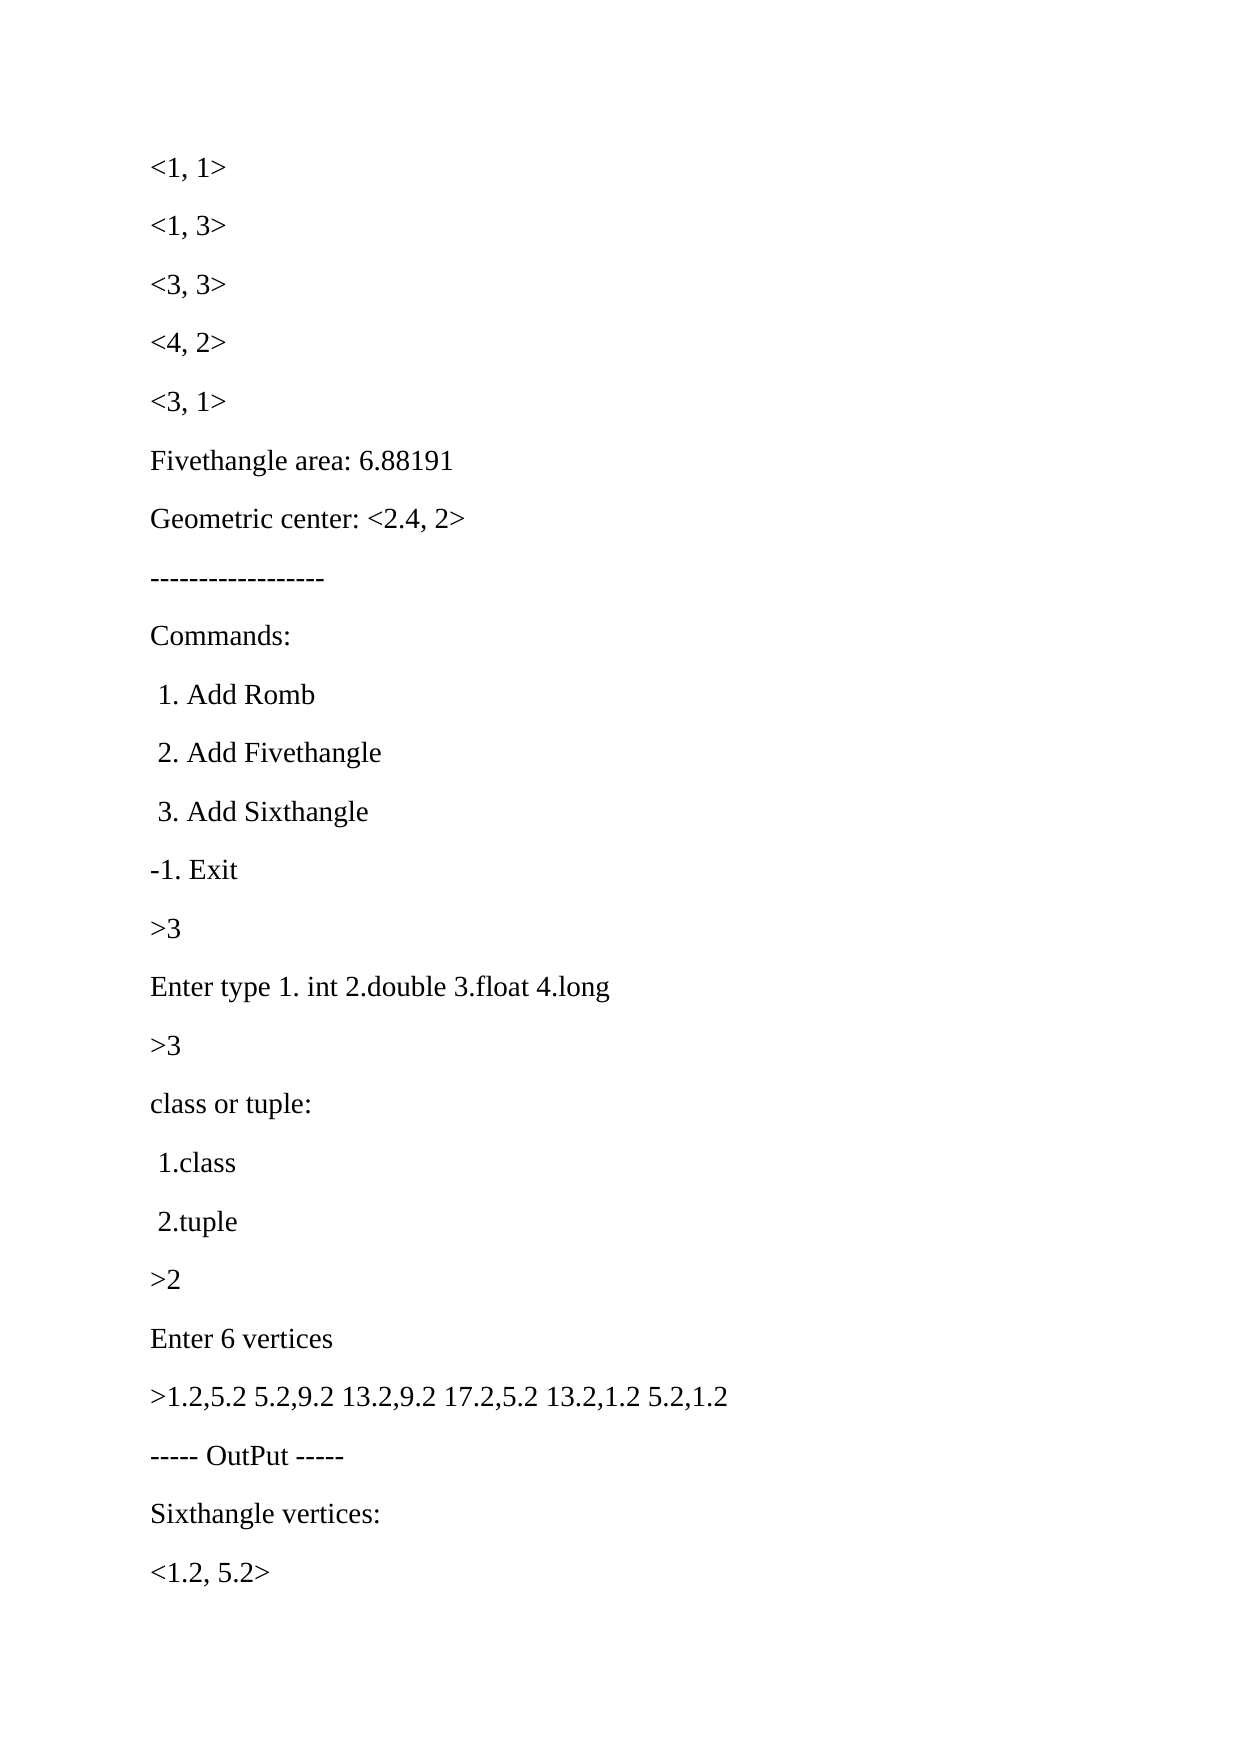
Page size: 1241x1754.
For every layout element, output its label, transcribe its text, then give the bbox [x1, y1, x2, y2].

text <1.2, 5.2> [150, 1555, 1090, 1588]
text -1. Exit [150, 852, 1090, 886]
text <1, 1> [150, 150, 1090, 183]
text ----- OutPut ----- [150, 1438, 1090, 1471]
text 2. Add Fivethangle [150, 735, 1090, 769]
text 3. Add Sixthangle [150, 794, 1090, 827]
text Sixthangle vertices: [150, 1496, 1090, 1530]
text >1.2,5.2 5.2,9.2 13.2,9.2 17.2,5.2 13.2,1.2 5.2,1.2 [150, 1379, 1090, 1413]
text 1.class [150, 1145, 1090, 1179]
text <3, 1> [150, 384, 1090, 418]
text >2 [150, 1262, 1090, 1296]
text Commands: [150, 618, 1090, 652]
text class or tuple: [150, 1087, 1090, 1120]
text Enter type 1. int 2.double 3.float 4.long [150, 969, 1090, 1003]
text ------------------ [150, 560, 1090, 593]
text >3 [150, 1028, 1090, 1062]
text >3 [150, 911, 1090, 944]
text 1. Add Romb [150, 677, 1090, 710]
text 2.tuple [150, 1204, 1090, 1237]
text Geometric center: <2.4, 2> [150, 501, 1090, 535]
text <1, 3> [150, 208, 1090, 242]
text Enter 6 vertices [150, 1321, 1090, 1354]
text Fivethangle area: 6.88191 [150, 443, 1090, 476]
text <3, 3> [150, 267, 1090, 301]
text <4, 2> [150, 326, 1090, 359]
